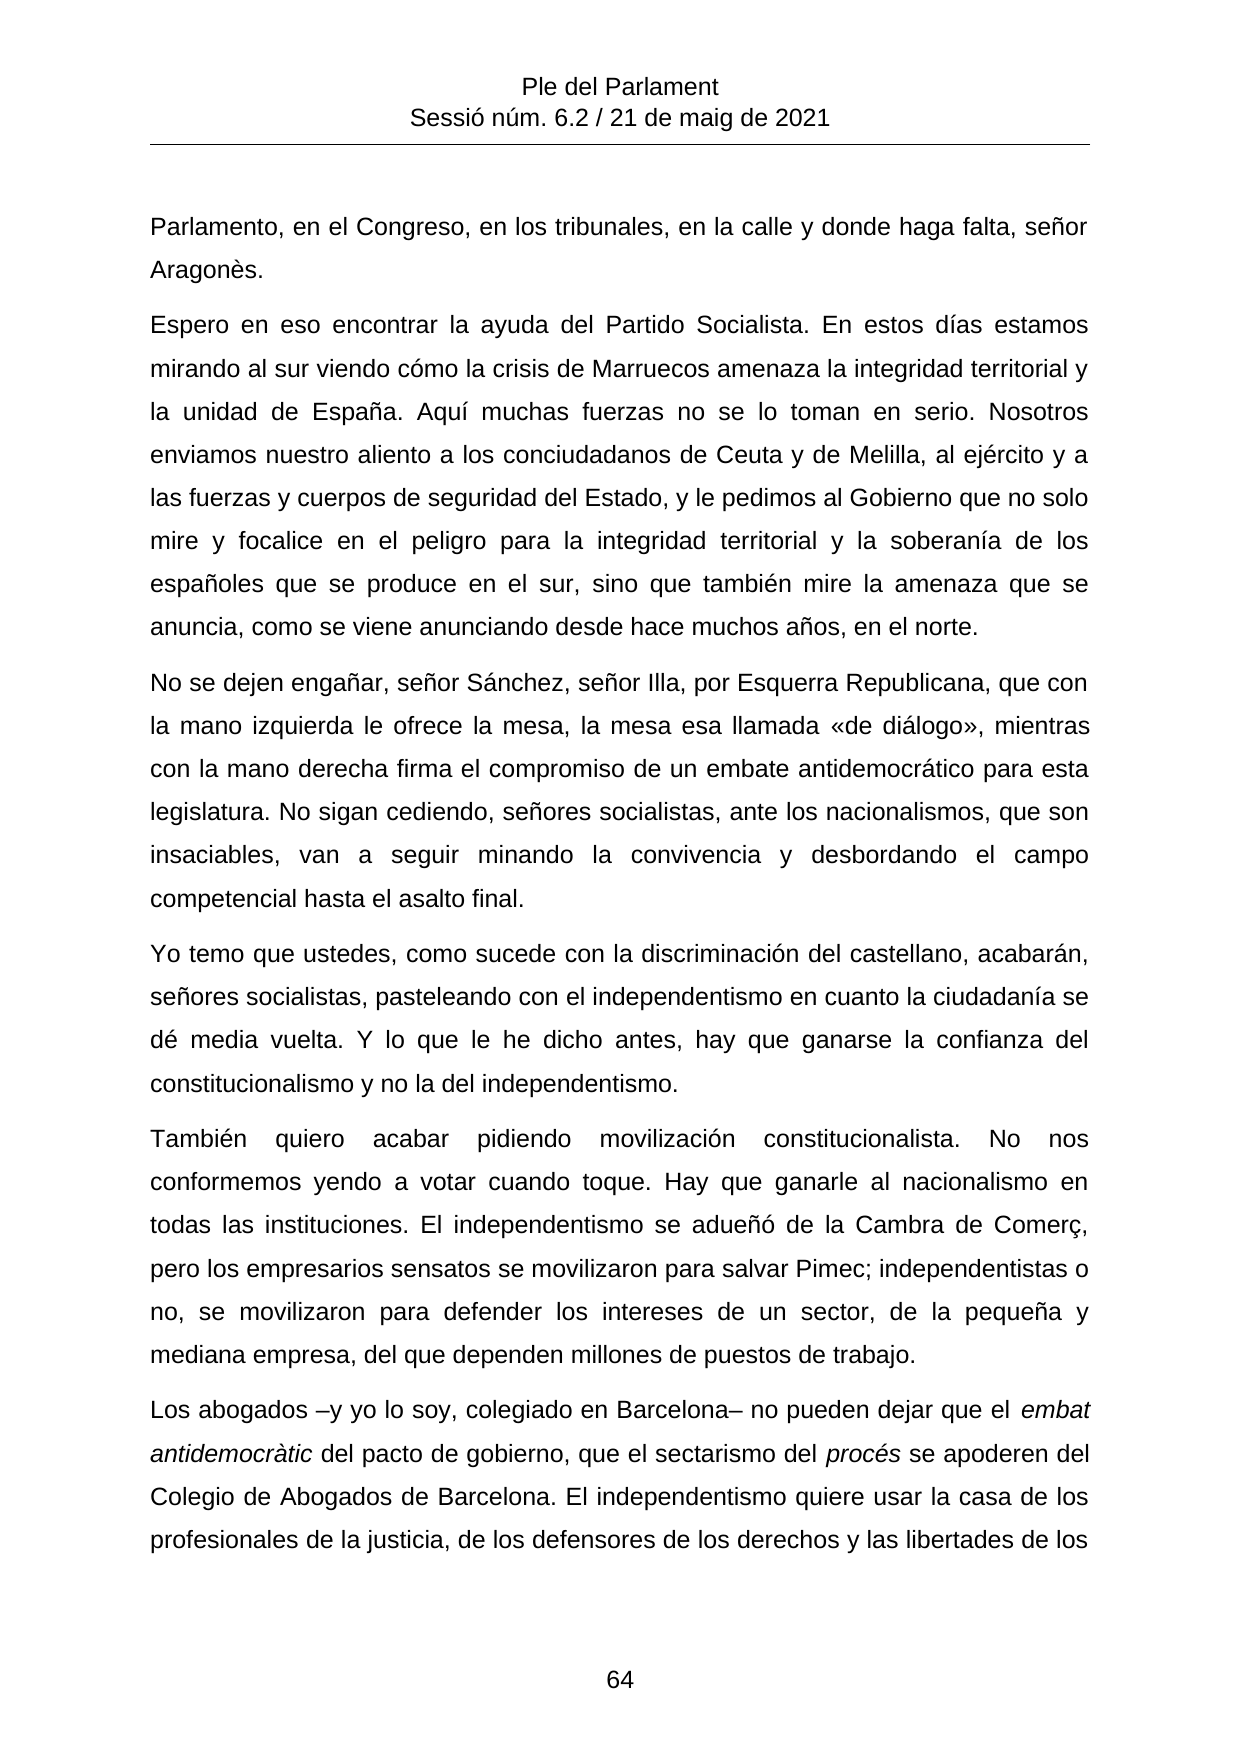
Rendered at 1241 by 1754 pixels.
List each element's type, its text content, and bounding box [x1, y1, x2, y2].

text No se dejen engañar, señor Sánchez, señor Illa, por Esquerra Republicana, que con la mano izquierda le ofrece la mesa, la mesa esa llamada «de diálogo», mientras con la mano derecha firma el compromiso de un embate antidemocrático para esta legislatura. No sigan cediendo, señores socialistas, ante los nacionalismos, que son insaciables, van a seguir minando la convivencia y desbordando el campo competencial hasta el asalto final. [150, 668, 1090, 912]
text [150, 1396, 1090, 1554]
text Yo temo que ustedes, como sucede con la discriminación del castellano, acabarán, señores socialistas, pasteleando con el independentismo en cuanto la ciudadanía se dé media vuelta. Y lo que le he dicho antes, hay que ganarse la confianza del constitucionalismo y no la del independentismo. [150, 939, 1090, 1097]
text También quiero acabar pidiendo movilización constitucionalista. No nos conformemos yendo a votar cuando toque. Hay que ganarle al nacionalismo en todas las instituciones. El independentismo se adueñó de la Cambra de Comerç, pero los empresarios sensatos se movilizaron para salvar Pimec; independentistas o no, se movilizaron para defender los intereses de un sector, de la pequeña y mediana empresa, del que dependen millones de puestos de trabajo. [150, 1124, 1090, 1369]
text Espero en eso encontrar la ayuda del Partido Socialista. En estos días estamos mirando al sur viendo cómo la crisis de Marruecos amenaza la integridad territorial y la unidad de España. Aquí muchas fuerzas no se lo toman en serio. Nosotros enviamos nuestro aliento a los conciudadanos de Ceuta y de Melilla, al ejército y a las fuerzas y cuerpos de seguridad del Estado, y le pedimos al Gobierno que no solo mire y focalice en el peligro para la integridad territorial y la soberanía de los españoles que se produce en el sur, sino que también mire la amenaza que se anuncia, como se viene anunciando desde hace muchos años, en el norte. [150, 311, 1090, 641]
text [150, 212, 1090, 284]
